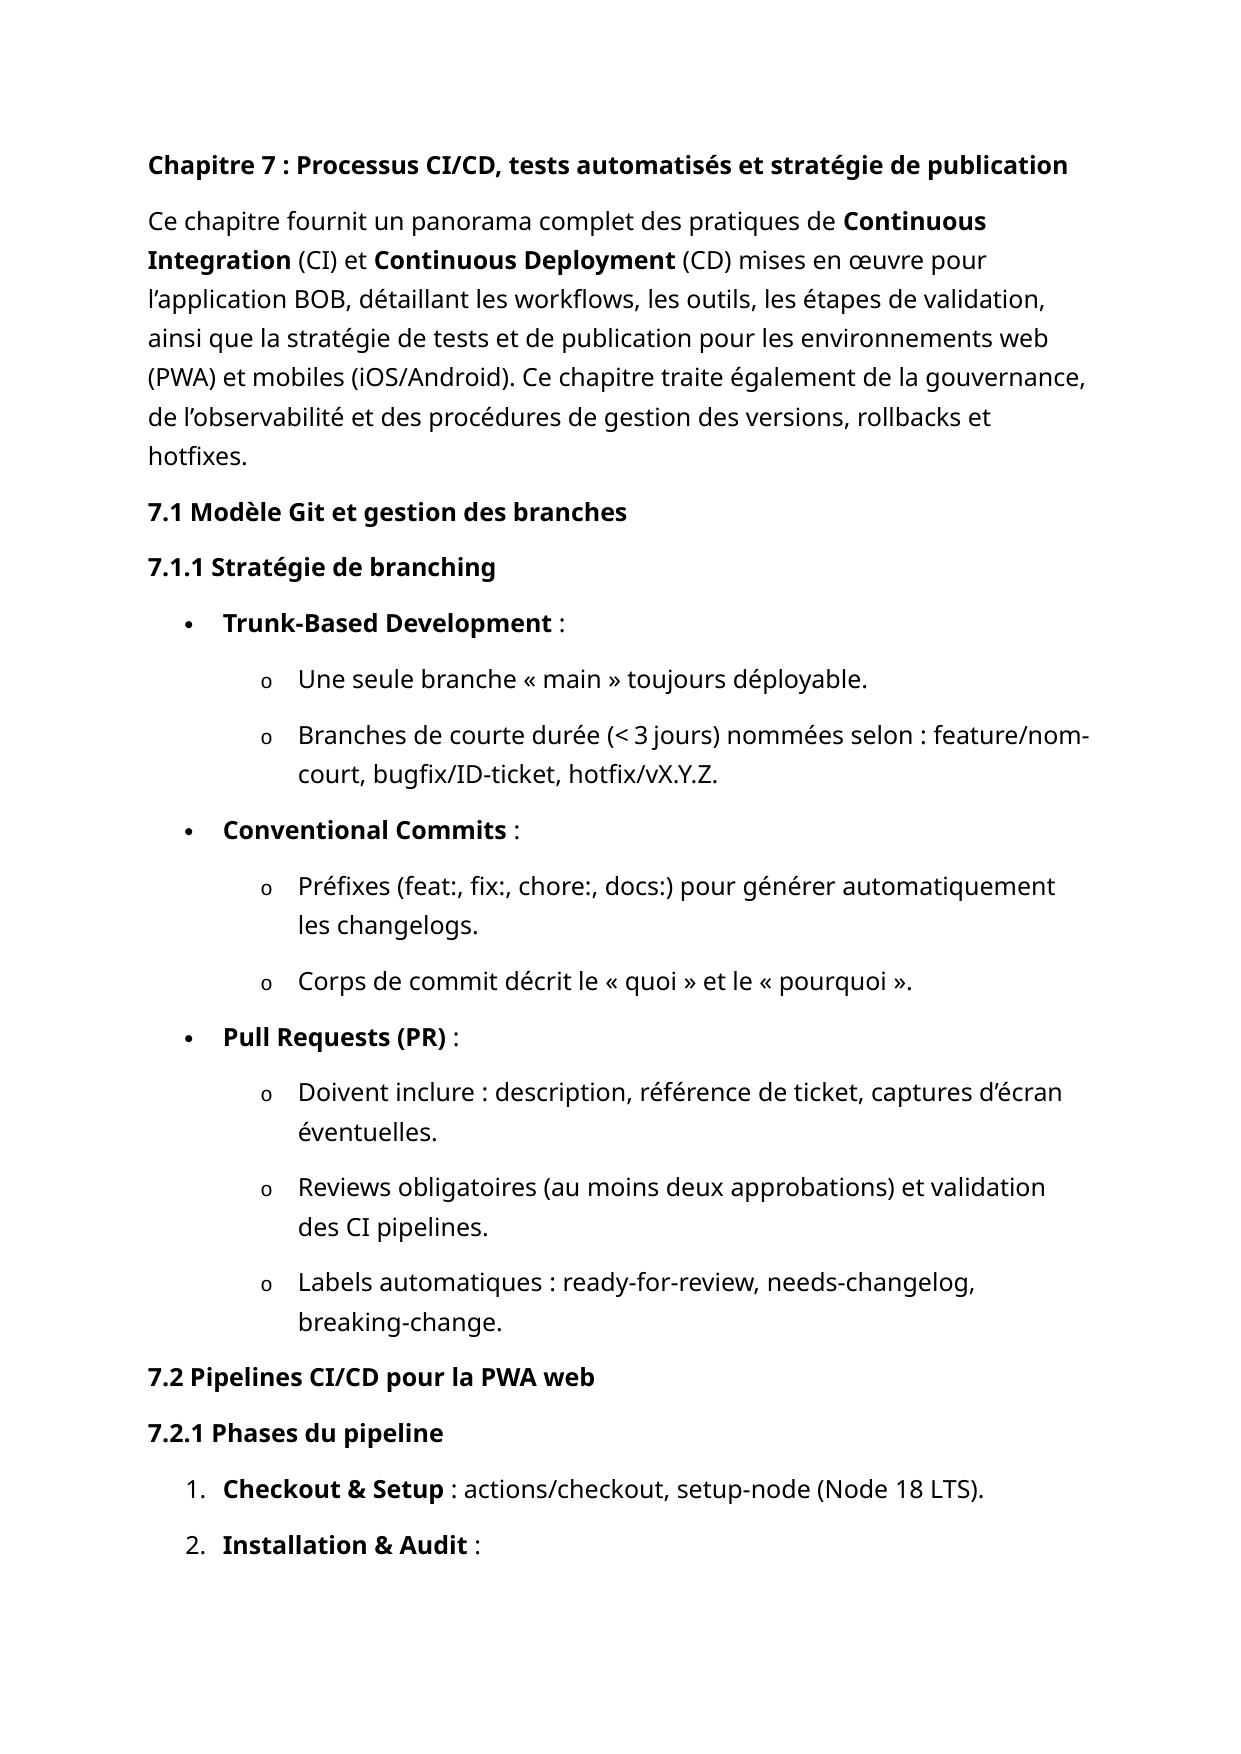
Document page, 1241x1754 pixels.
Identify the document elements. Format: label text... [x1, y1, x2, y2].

text 7.1 Modèle Git et gestion des branches [148, 494, 1093, 528]
list Une seule branche « main » toujours déployable. [260, 662, 1093, 696]
list Préfixes (feat:, fix:, chore:, docs:) pour générer automatiquement les changelogs. [260, 868, 1093, 942]
list Conventional Commits : [185, 813, 1093, 847]
text Chapitre 7 : Processus CI/CD, tests automatisés et stratégie de publication [148, 148, 1093, 182]
list Installation & Audit : [185, 1528, 1093, 1562]
list Corps de commit décrit le « quoi » et le « pourquoi ». [260, 963, 1093, 997]
list Checkout & Setup : actions/checkout, setup-node (Node 18 LTS). [185, 1472, 1093, 1506]
text 7.1.1 Stratégie de branching [148, 550, 1093, 584]
list Labels automatiques : ready-for-review, needs-changelog, breaking-change. [260, 1265, 1093, 1338]
list Pull Requests (PR) : [185, 1019, 1093, 1053]
list Trunk-Based Development : [185, 606, 1093, 640]
text Ce chapitre fournit un panorama complet des pratiques de Continuous Integration (CI) et Continuous Deployment (CD) mises en œuvre pour l’application BOB, détaillant les workflows, les outils, les étapes de validation, ainsi que la stratégie de tests et de publication pour les environnements web (PWA) et mobiles (iOS/Android). Ce chapitre traite également de la gouvernance, de l’observabilité et des procédures de gestion des versions, rollbacks et hotfixes. [148, 203, 1093, 472]
list Reviews obligatoires (au moins deux approbations) et validation des CI pipelines. [260, 1170, 1093, 1243]
list Branches de courte durée (< 3 jours) nommées selon : feature/nom-court, bugfix/ID-ticket, hotfix/vX.Y.Z. [260, 718, 1093, 791]
text 7.2.1 Phases du pipeline [148, 1416, 1093, 1450]
list Doivent inclure : description, référence de ticket, captures d’écran éventuelles. [260, 1075, 1093, 1148]
text 7.2 Pipelines CI/CD pour la PWA web [148, 1360, 1093, 1394]
